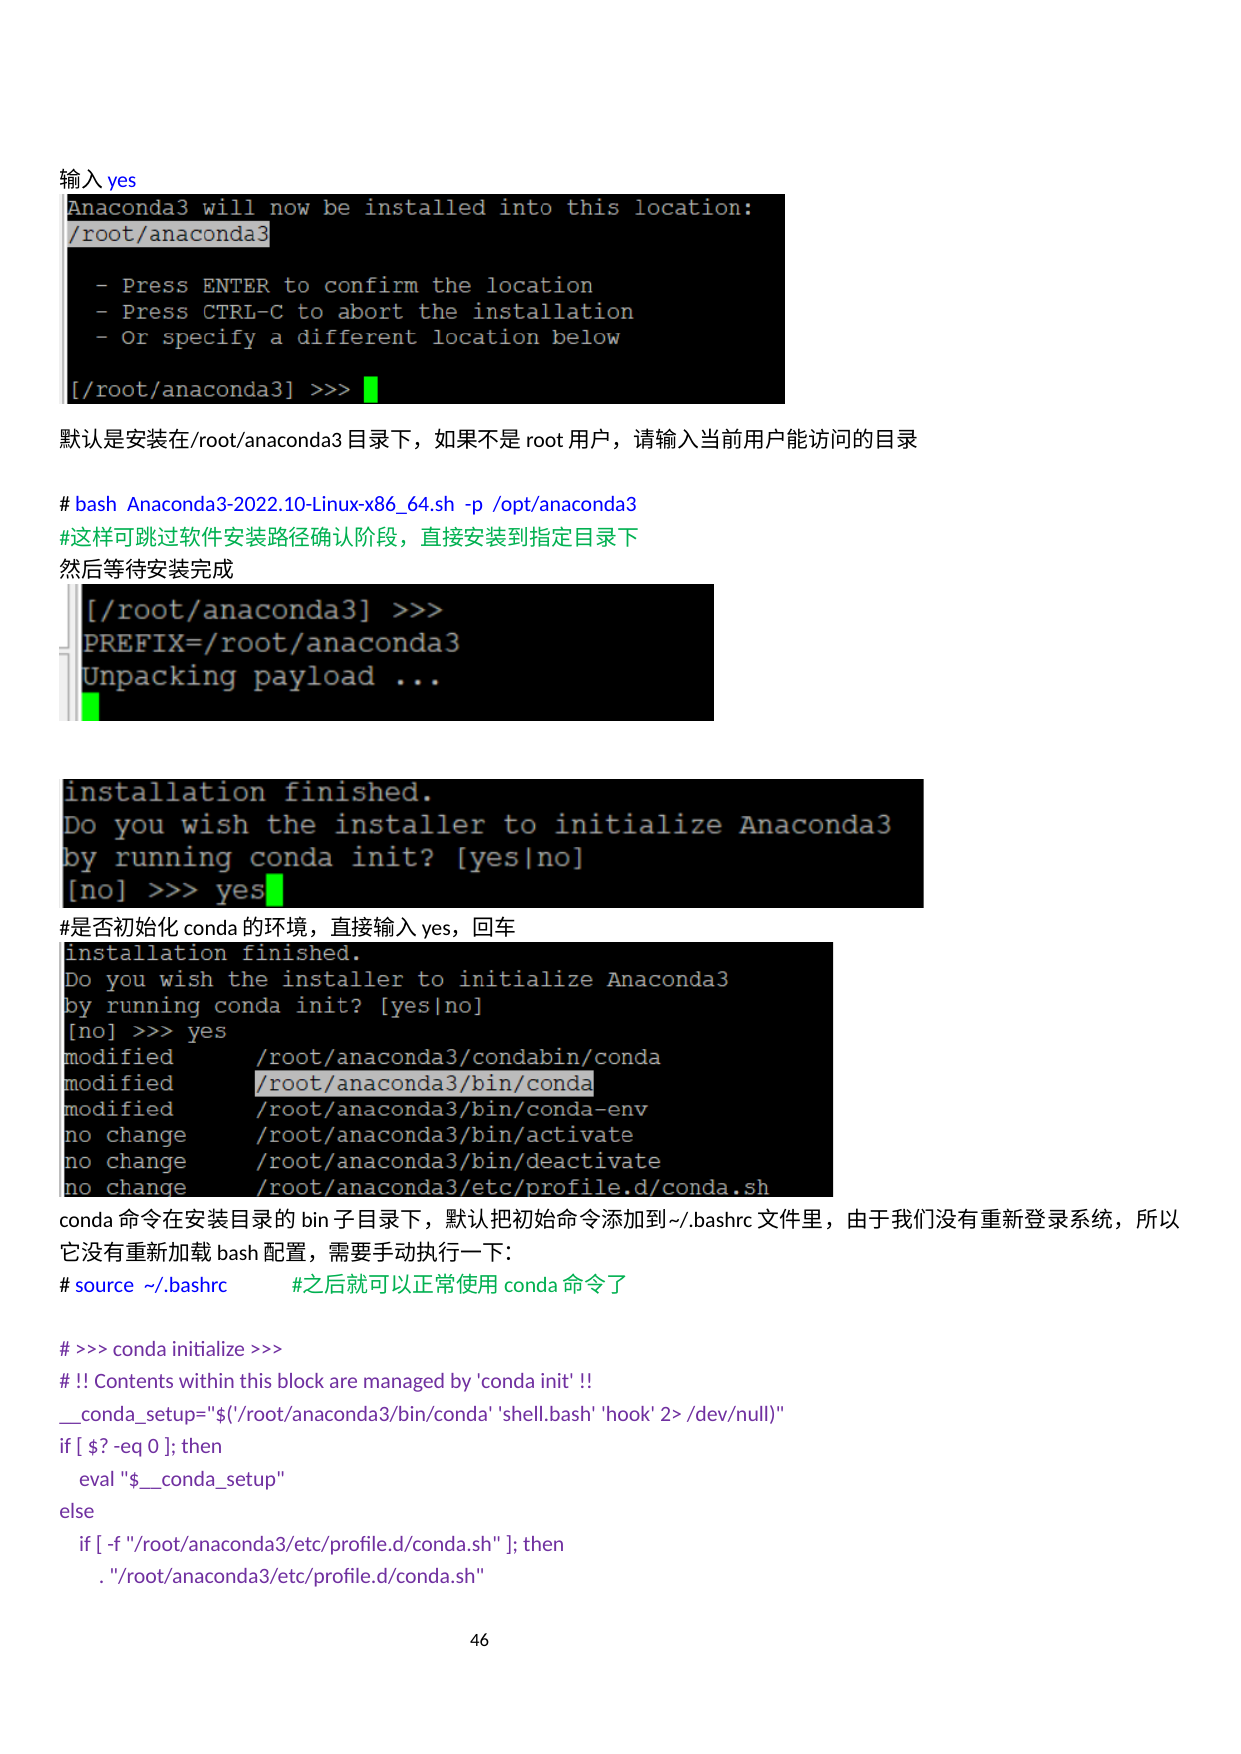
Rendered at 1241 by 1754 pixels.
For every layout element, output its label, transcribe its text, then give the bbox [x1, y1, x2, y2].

text if [ $? -eq 0 ]; then [59, 1429, 1181, 1462]
text conda命令在安装目录的bin子目录下，默认把初始命令添加到~/.bashrc文件里，由于我们没有重新登录系统，所以它没有重新加载bash配置，需要手动执行一下： [59, 1202, 1181, 1267]
text 然后等待安装完成 [59, 552, 1181, 584]
text if [ -f "/root/anaconda3/etc/profile.d/conda.sh" ]; then [59, 1527, 1181, 1559]
text # >>> conda initialize >>> [59, 1332, 1181, 1364]
text # !! Contents within this block are managed by 'conda init' !! [59, 1364, 1181, 1397]
text eval "$__conda_setup" [59, 1462, 1181, 1494]
text __conda_setup="$('/root/anaconda3/bin/conda' 'shell.bash' 'hook' 2> /dev/null)" [59, 1397, 1181, 1429]
text 默认是安装在/root/anaconda3目录下，如果不是root用户，请输入当前用户能访问的目录 [59, 422, 1181, 454]
text #这样可跳过软件安装路径确认阶段，直接安装到指定目录下 [59, 519, 1181, 552]
picture [59, 584, 714, 721]
picture [59, 194, 785, 404]
text # bash Anaconda3-2022.10-Linux-x86_64.sh -p /opt/anaconda3 [59, 487, 1181, 519]
text . "/root/anaconda3/etc/profile.d/conda.sh" [59, 1559, 1181, 1592]
text 输入yes [59, 162, 1181, 194]
picture [59, 779, 924, 908]
text #是否初始化conda的环境，直接输入yes，回车 [59, 909, 1181, 942]
text # source ~/.bashrc #之后就可以正常使用conda命令了 [59, 1267, 1181, 1299]
text else [59, 1494, 1181, 1527]
picture [59, 942, 834, 1197]
